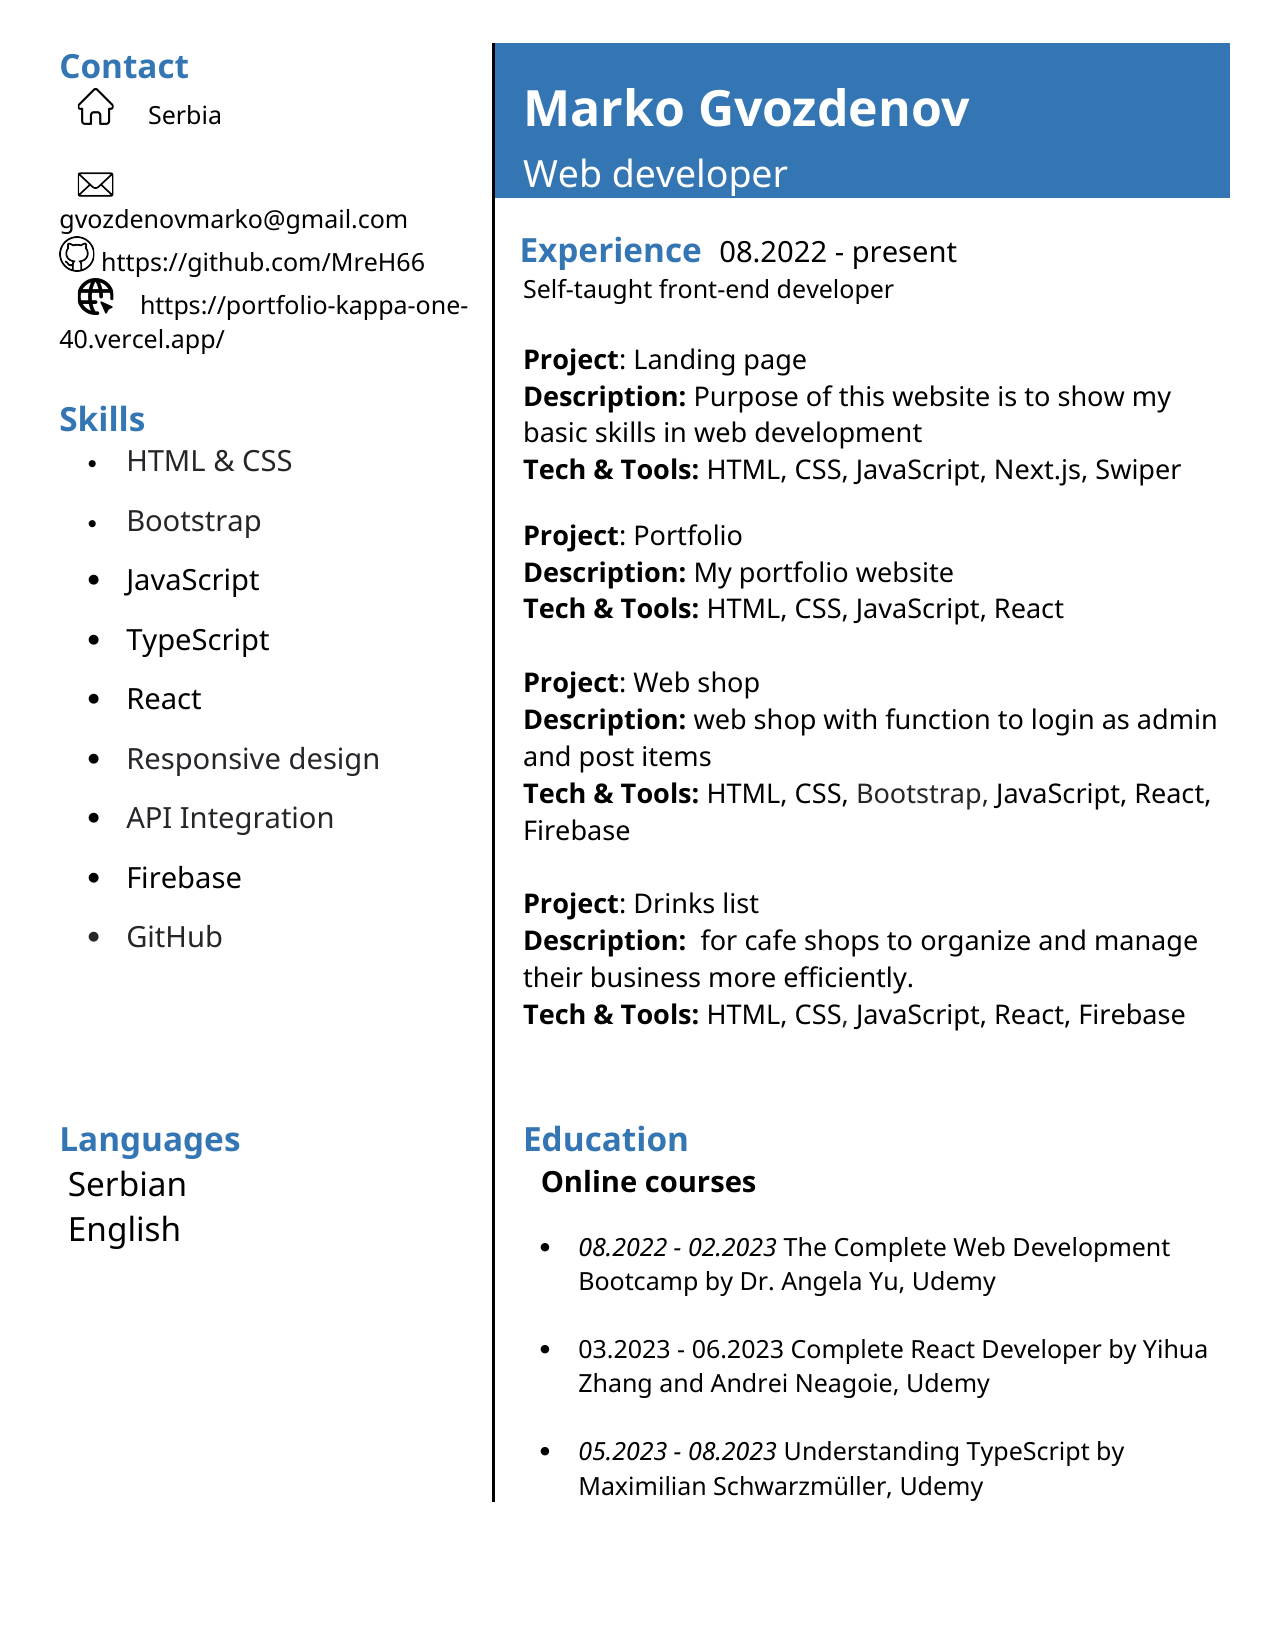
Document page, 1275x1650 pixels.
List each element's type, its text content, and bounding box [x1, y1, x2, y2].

table_cell Education Online courses 08.2022 - 02.2023 The Complete Web Development Bootcamp by Dr. Angela Yu, Udemy 03.2023 - 06.2023 Complete React Developer by Yihua Zhang and Andrei Neagoie, Udemy 05.2023 - 08.2023 Understanding TypeScript by Maximilian Schwarzmüller, Udemy [495, 1115, 1230, 1502]
table_header Contact Serbia gvozdenovmarko@gmail.com https://github.com/MreH66 https://portfolio-kappa-one-40.vercel.app/ Skills HTML & CSS Bootstrap JavaScript TypeScript React Responsive design API Integration Firebase GitHub [59, 43, 492, 1115]
table_header Marko Gvozdenov Web developer [495, 43, 1230, 198]
table_cell Languages Serbian English [59, 1115, 492, 1502]
table_cell Experience 08.2022 - present Self-taught front-end developer Project: Landing page Description: Purpose of this website is to show my basic skills in web development Tech & Tools: HTML, CSS, JavaScript, Next.js, Swiper Project: Portfolio Description: My portfolio website Tech & Tools: HTML, CSS, JavaScript, React Project: Web shop Description: web shop with function to login as admin and post items Tech & Tools: HTML, CSS, Bootstrap, JavaScript, React, Firebase Project: Drinks list Description: for cafe shops to organize and manage their business more efficiently. Tech & Tools: HTML, CSS, JavaScript, React, Firebase [495, 198, 1230, 1115]
picture [59, 236, 95, 272]
